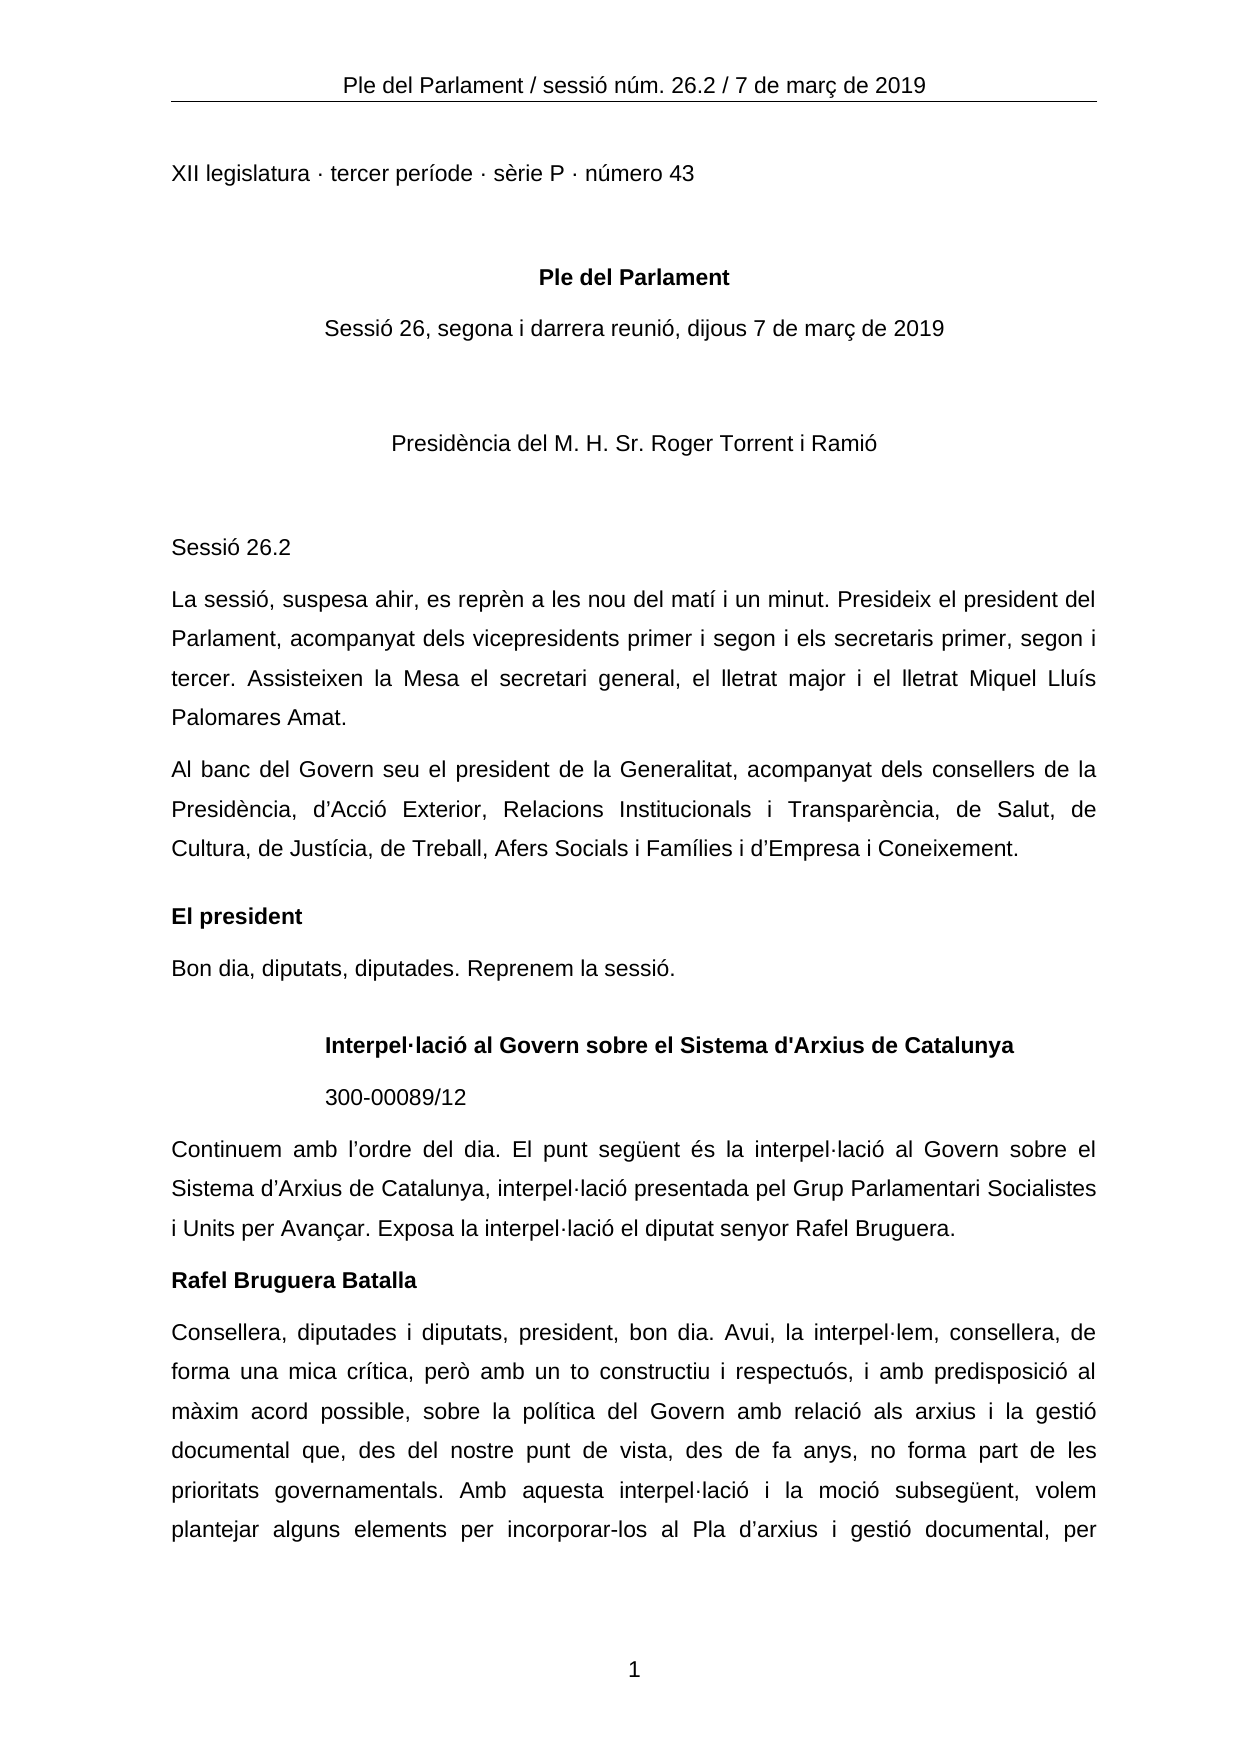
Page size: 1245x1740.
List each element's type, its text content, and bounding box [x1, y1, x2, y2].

text La sessió, suspesa ahir, es reprèn a les nou del matí i un minut. Presideix el president del Parlament, acompanyat dels vicepresidents primer i segon i els secretaris primer, segon i tercer. Assisteixen la Mesa el secretari general, el lletrat major i el lletrat Miquel Lluís Palomares Amat. [171, 586, 1097, 731]
text El president [171, 903, 1097, 929]
text Sessió 26, segona i darrera reunió, dijous 7 de març de 2019 [171, 315, 1097, 342]
text Interpel·lació al Govern sobre el Sistema d'Arxius de Catalunya [325, 1032, 1097, 1058]
text Presidència del M. H. Sr. Roger Torrent i Ramió [171, 430, 1097, 456]
text Al banc del Govern seu el president de la Generalitat, acompanyat dels consellers de la Presidència, d’Acció Exterior, Relacions Institucionals i Transparència, de Salut, de Cultura, de Justícia, de Treball, Afers Socials i Famílies i d’Empresa i Coneixement. [171, 756, 1097, 862]
text Continuem amb l’ordre del dia. El punt següent és la interpel·lació al Govern sobre el Sistema d’Arxius de Catalunya, interpel·lació presentada pel Grup Parlamentari Socialistes i Units per Avançar. Exposa la interpel·lació el diputat senyor Rafel Bruguera. [171, 1136, 1097, 1241]
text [171, 1319, 1097, 1542]
text Bon dia, diputats, diputades. Reprenem la sessió. [171, 955, 1097, 981]
text Sessió 26.2 [171, 534, 1097, 560]
text 300-00089/12 [325, 1084, 1097, 1110]
text XII legislatura · tercer període · sèrie P · número 43 [171, 159, 1097, 186]
text Ple del Parlament [171, 263, 1097, 290]
text Rafel Bruguera Batalla [171, 1267, 1097, 1293]
